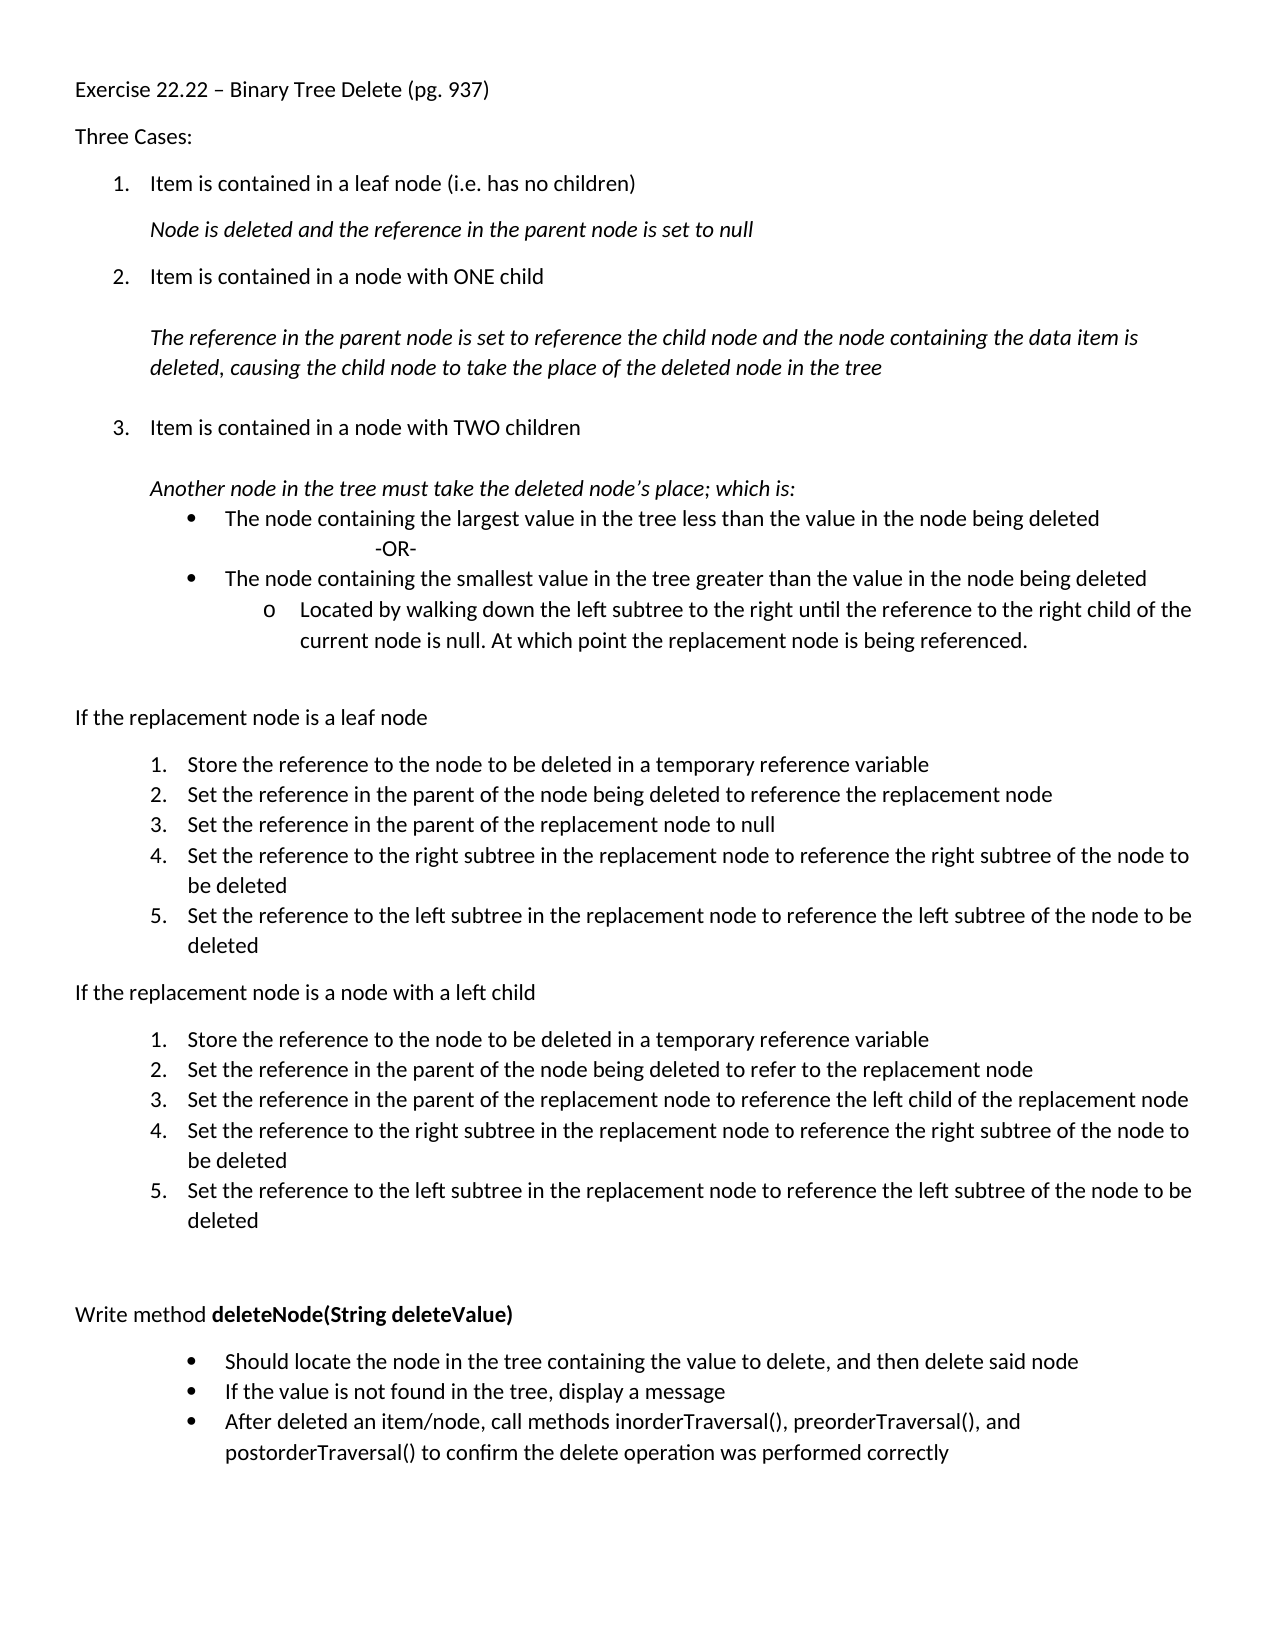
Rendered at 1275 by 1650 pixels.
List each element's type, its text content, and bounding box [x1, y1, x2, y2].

list Store the reference to the node to be deleted in a temporary reference variable [150, 1025, 1200, 1053]
list If the value is not found in the tree, display a message [187, 1377, 1200, 1405]
list -OR- [375, 534, 1200, 562]
text Write method deleteNode(String deleteValue) [75, 1300, 1200, 1328]
list Set the reference to the right subtree in the replacement node to reference the right subtree of the node to be deleted [150, 1116, 1200, 1174]
list The node containing the smallest value in the tree greater than the value in the node being deleted [187, 564, 1200, 593]
list Set the reference to the left subtree in the replacement node to reference the left subtree of the node to be deleted [150, 1176, 1200, 1234]
list Set the reference in the parent of the replacement node to null [150, 811, 1200, 838]
list Item is contained in a leaf node (i.e. has no children) [112, 169, 1200, 197]
list Set the reference in the parent of the replacement node to reference the left child of the replacement node [150, 1086, 1200, 1113]
list Item is contained in a node with ONE child [112, 262, 1200, 291]
text Exercise 22.22 – Binary Tree Delete (pg. 937) [75, 75, 1200, 103]
list Set the reference to the left subtree in the replacement node to reference the left subtree of the node to be deleted [150, 901, 1200, 959]
text Three Cases: [75, 122, 1200, 150]
list The reference in the parent node is set to reference the child node and the node containing the data item is deleted, causing the child node to take the place of the deleted node in the tree [150, 323, 1200, 381]
list After deleted an item/node, call methods inorderTraversal(), preorderTraversal(), and postorderTraversal() to confirm the delete operation was performed correctly [187, 1407, 1200, 1466]
list Should locate the node in the tree containing the value to delete, and then delete said node [187, 1347, 1200, 1375]
text If the replacement node is a node with a left child [75, 978, 1200, 1006]
list Another node in the tree must take the deleted node’s place; which is: [150, 474, 1200, 502]
list The node containing the largest value in the tree less than the value in the node being deleted [187, 504, 1200, 532]
list Item is contained in a node with TWO children [112, 413, 1200, 442]
list Set the reference in the parent of the node being deleted to reference the replacement node [150, 780, 1200, 808]
list Set the reference in the parent of the node being deleted to refer to the replacement node [150, 1055, 1200, 1083]
text If the replacement node is a leaf node [75, 703, 1200, 731]
list Store the reference to the node to be deleted in a temporary reference variable [150, 750, 1200, 778]
list Located by walking down the left subtree to the right until the reference to the right child of the current node is null. At which point the replacement node is being referenced. [262, 595, 1200, 654]
list Set the reference to the right subtree in the replacement node to reference the right subtree of the node to be deleted [150, 841, 1200, 899]
text Node is deleted and the reference in the parent node is set to null [150, 216, 1200, 244]
